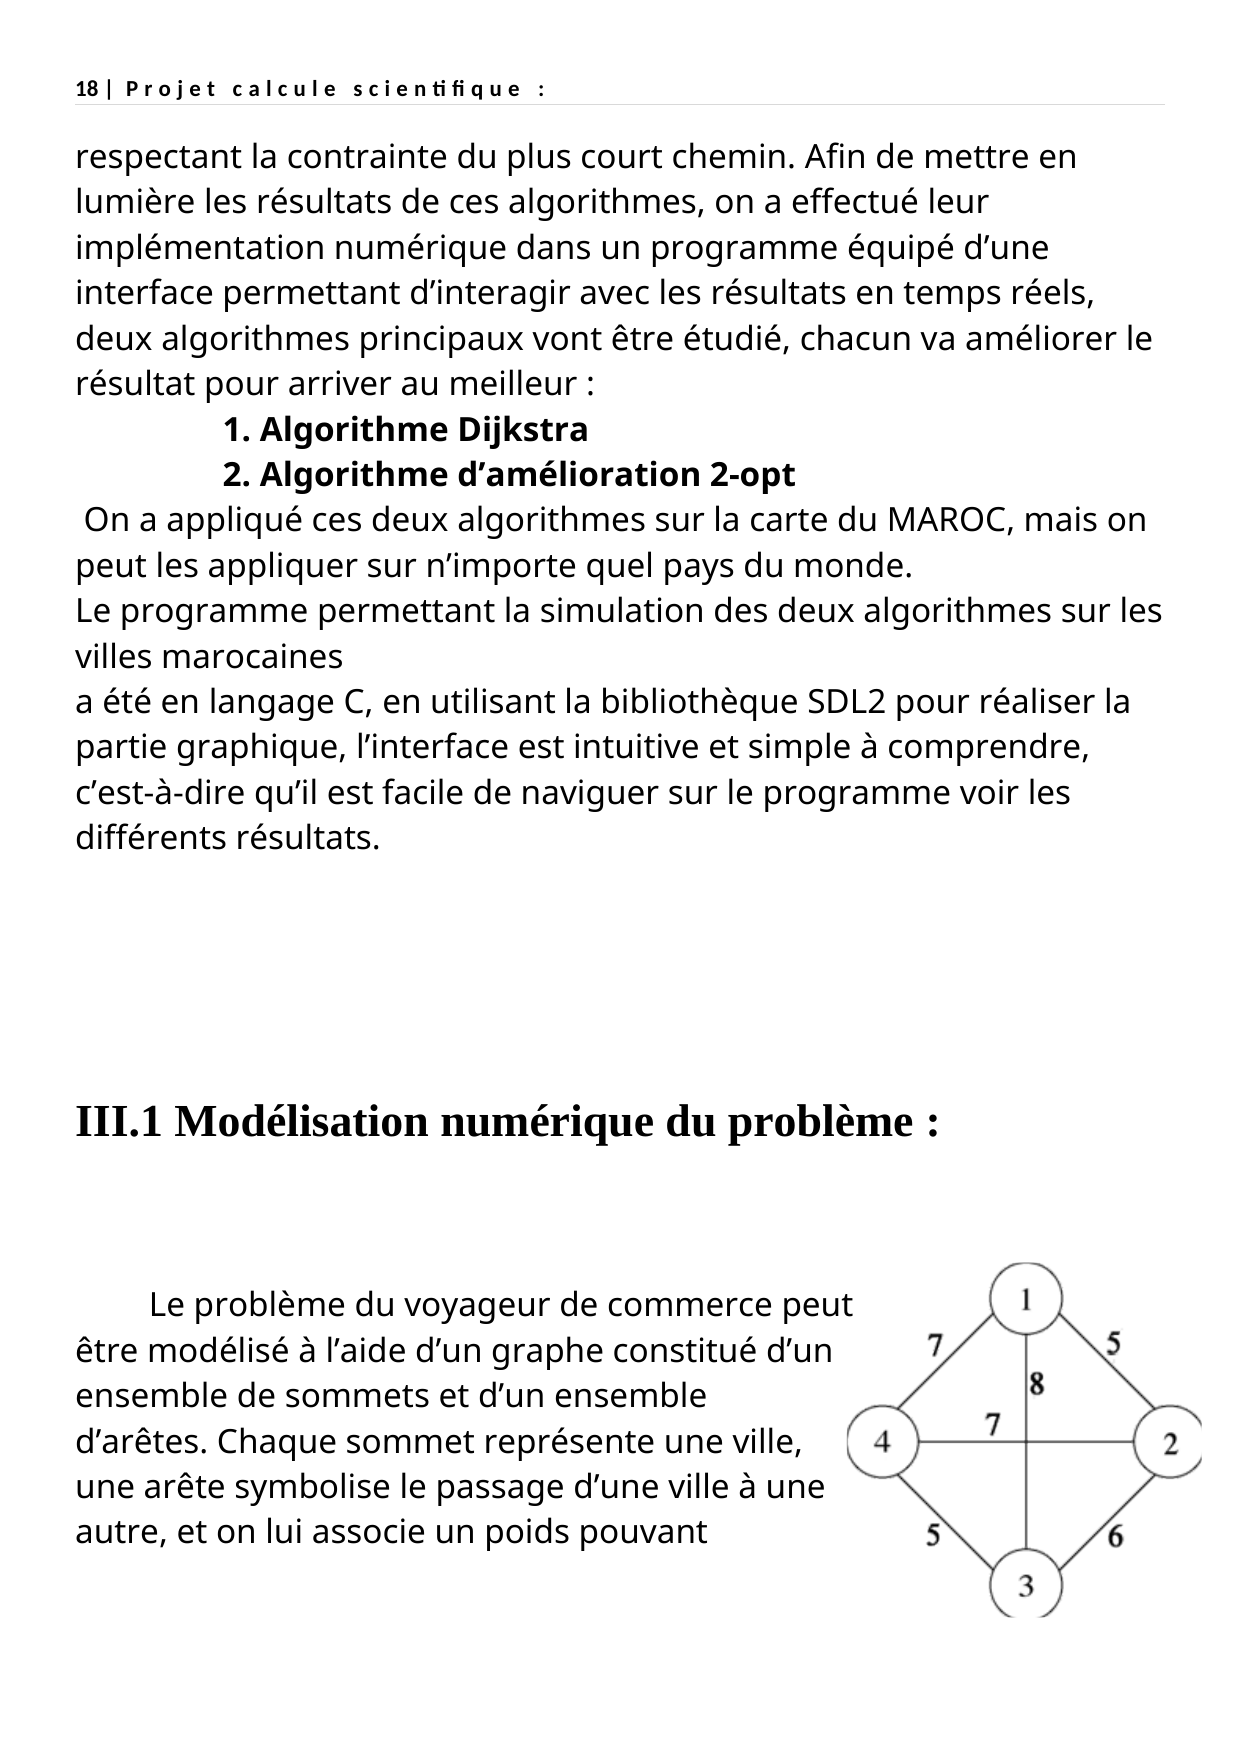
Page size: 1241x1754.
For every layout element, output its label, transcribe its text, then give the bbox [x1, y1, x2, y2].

text a été en langage C, en utilisant la bibliothèque SDL2 pour réaliser la partie graphique, l’interface est intuitive et simple à comprendre, c’est-à-dire qu’il est facile de naviguer sur le programme voir les différents résultats. [75, 678, 1165, 859]
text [75, 133, 1165, 405]
text Le programme permettant la simulation des deux algorithmes sur les villes marocaines [75, 587, 1165, 678]
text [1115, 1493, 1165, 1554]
text On a appliqué ces deux algorithmes sur la carte du MAROC, mais on peut les appliquer sur n’importe quel pays du monde. [75, 496, 1165, 587]
text 2. Algorithme d’amélioration 2-opt [149, 451, 1165, 496]
text 1. Algorithme Dijkstra [149, 405, 1165, 451]
picture [846, 1262, 1202, 1618]
text III.1 Modélisation numérique du problème : [75, 1094, 1165, 1147]
